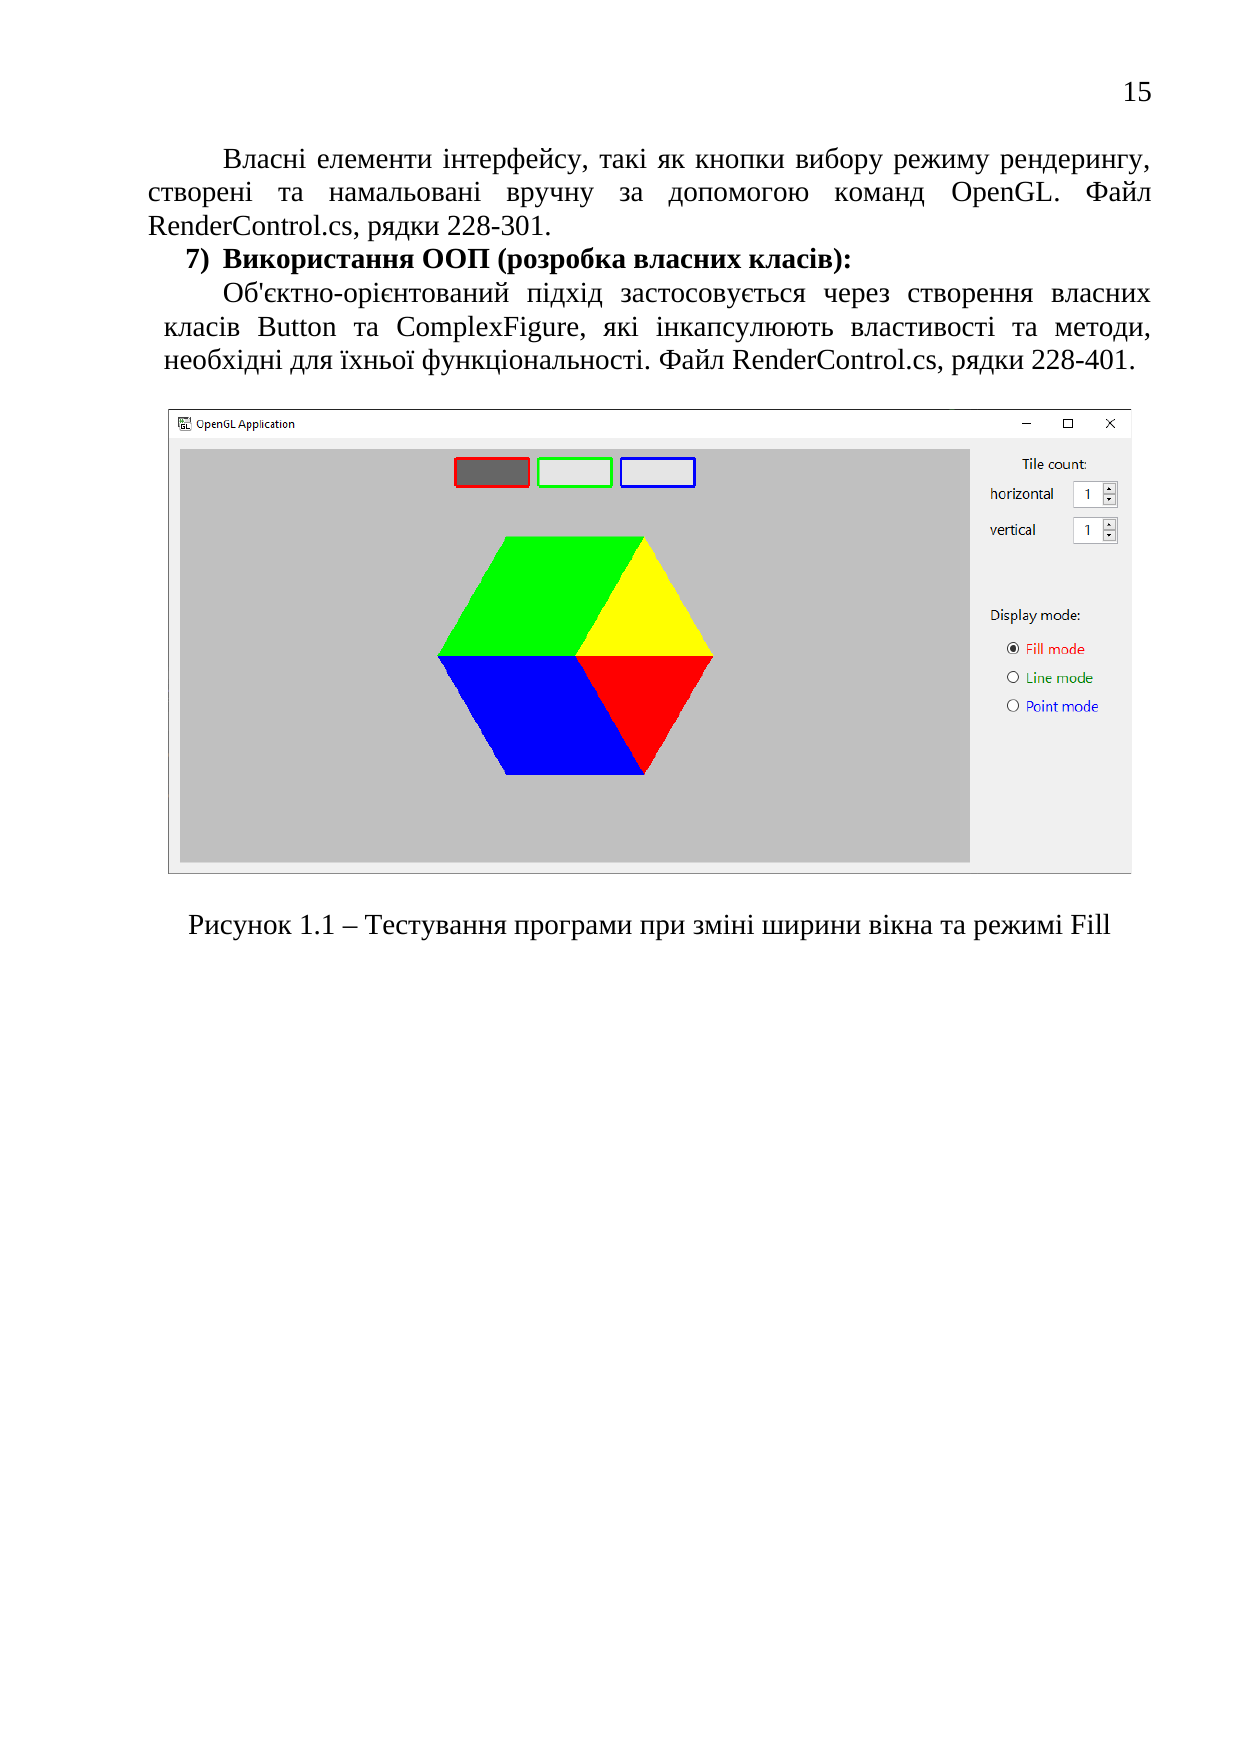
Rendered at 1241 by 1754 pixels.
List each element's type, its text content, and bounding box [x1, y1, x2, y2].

text Власні елементи інтерфейсу, такі як кнопки вибору режиму рендерингу, створені та намальовані вручну за допомогою команд OpenGL. Файл RenderControl.cs, рядки 228-301. [148, 141, 1152, 242]
picture [168, 409, 1132, 874]
list Використання ООП (розробка власних класів): [185, 242, 1152, 275]
text Рисунок 1.1 – Тестування програми при зміні ширини вікна та режимі Fill [148, 907, 1152, 941]
text Об'єктно-орієнтований підхід застосовується через створення власних класів Button та ComplexFigure, які інкапсулюють властивості та методи, необхідні для їхньої функціональності. Файл RenderControl.cs, рядки 228-401. [164, 275, 1152, 376]
